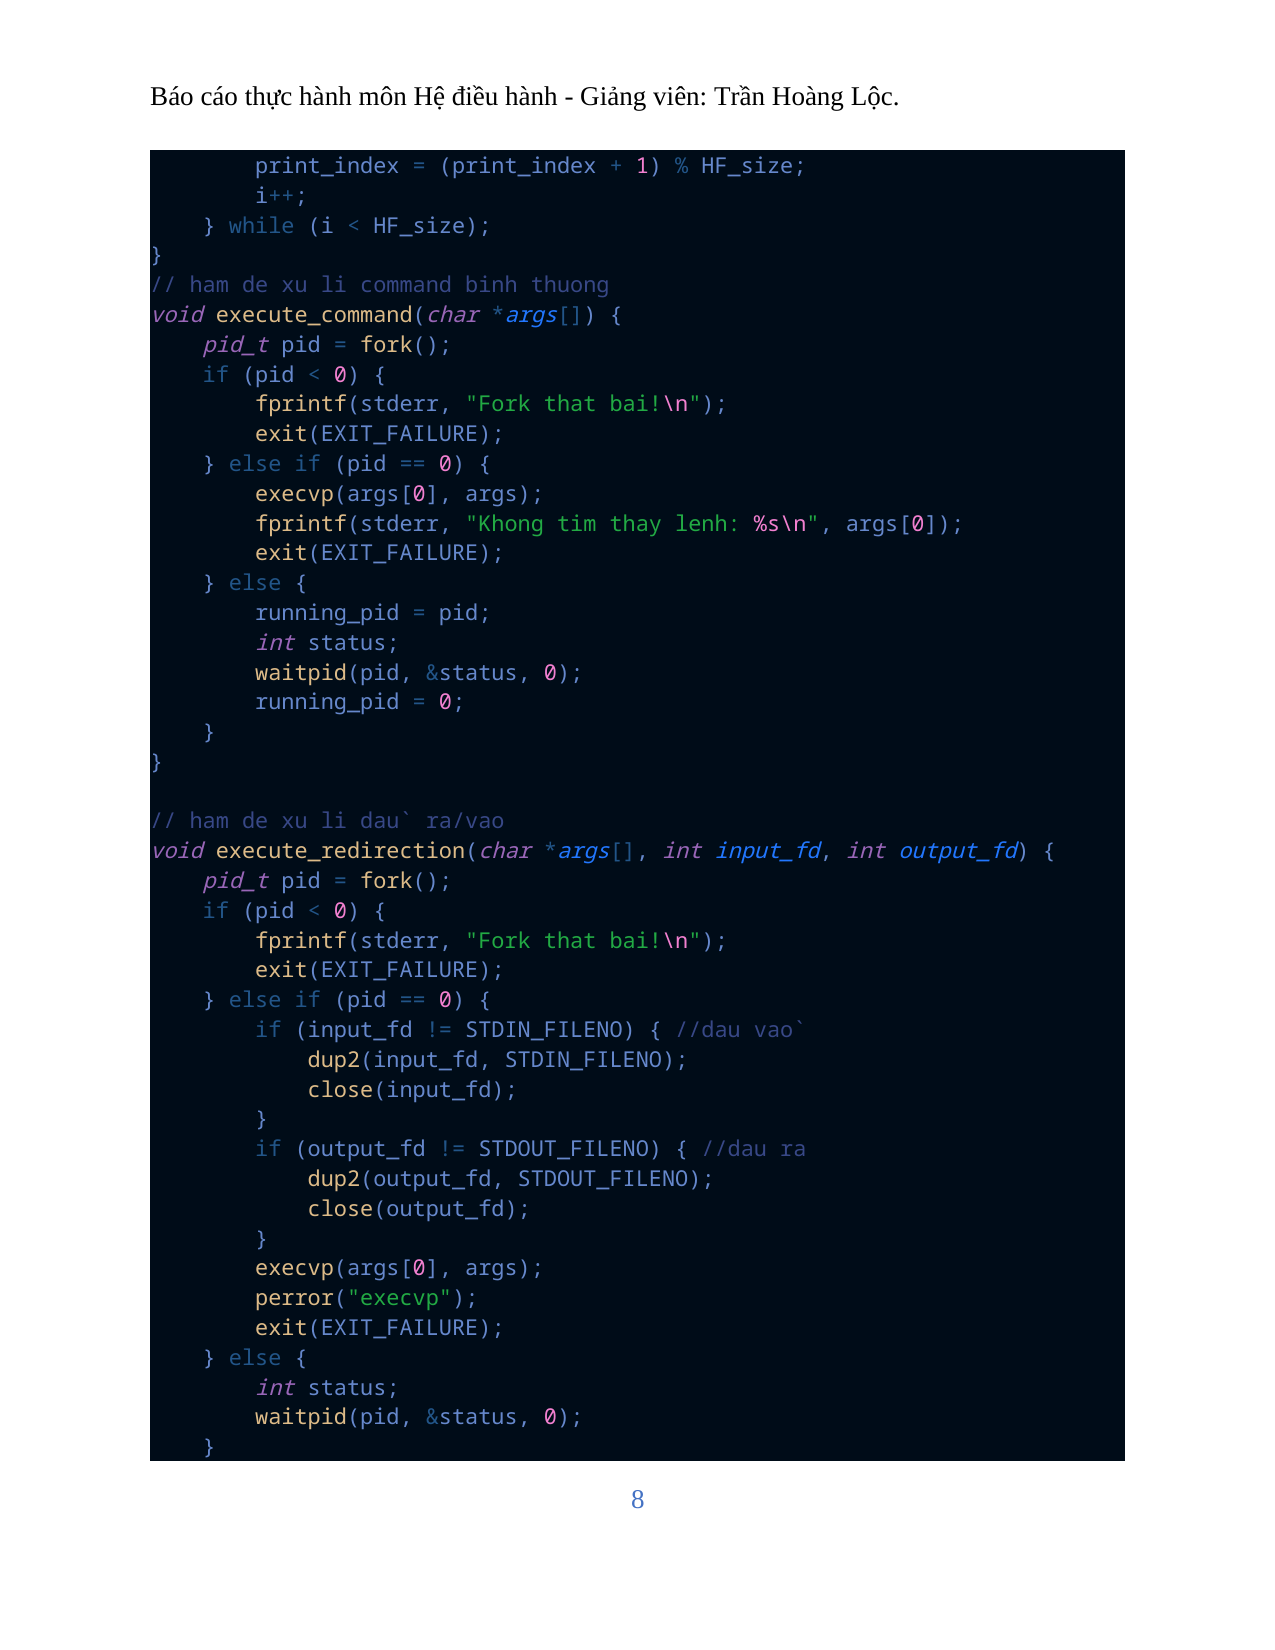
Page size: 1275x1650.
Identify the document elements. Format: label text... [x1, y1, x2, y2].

text execvp(args[0], args); [150, 1252, 1125, 1282]
text int status; [150, 627, 1125, 656]
text close(input_fd); [150, 1073, 1125, 1103]
text if (pid < 0) { [150, 358, 1125, 388]
text close(output_fd); [150, 1193, 1125, 1222]
text } [150, 1222, 1125, 1252]
text } while (i < HF_size); [150, 209, 1125, 239]
text } else if (pid == 0) { [150, 448, 1125, 478]
text fprintf(stderr, "Fork that bai!\n"); [150, 388, 1125, 418]
text void execute_redirection(char *args[], int input_fd, int output_fd) { [150, 835, 1125, 865]
text if (pid < 0) { [150, 895, 1125, 924]
text execvp(args[0], args); [150, 478, 1125, 507]
text } else { [150, 1342, 1125, 1371]
text print_index = (print_index + 1) % HF_size; [150, 150, 1125, 180]
text if (output_fd != STDOUT_FILENO) { //dau ra [150, 1133, 1125, 1163]
text } [150, 716, 1125, 746]
text dup2(output_fd, STDOUT_FILENO); [150, 1163, 1125, 1193]
text int status; [150, 1371, 1125, 1401]
text running_pid = 0; [150, 686, 1125, 716]
text } else { [150, 567, 1125, 597]
text // ham de xu li dau` ra/vao [150, 805, 1125, 835]
text } else if (pid == 0) { [150, 984, 1125, 1014]
text fprintf(stderr, "Fork that bai!\n"); [150, 924, 1125, 954]
text } [150, 1103, 1125, 1133]
text exit(EXIT_FAILURE); [150, 954, 1125, 984]
text exit(EXIT_FAILURE); [150, 537, 1125, 567]
text i++; [150, 180, 1125, 209]
text } [150, 239, 1125, 269]
text waitpid(pid, &status, 0); [150, 1401, 1125, 1431]
text if (input_fd != STDIN_FILENO) { //dau vao` [150, 1014, 1125, 1044]
text // ham de xu li command binh thuong [150, 269, 1125, 299]
text pid_t pid = fork(); [150, 865, 1125, 895]
text pid_t pid = fork(); [150, 329, 1125, 358]
text waitpid(pid, &status, 0); [150, 656, 1125, 686]
text } [150, 1431, 1125, 1461]
text } [150, 746, 1125, 776]
text void execute_command(char *args[]) { [150, 299, 1125, 329]
text fprintf(stderr, "Khong tim thay lenh: %s\n", args[0]); [150, 507, 1125, 537]
text running_pid = pid; [150, 597, 1125, 627]
text dup2(input_fd, STDIN_FILENO); [150, 1044, 1125, 1073]
text exit(EXIT_FAILURE); [150, 1312, 1125, 1342]
text exit(EXIT_FAILURE); [150, 418, 1125, 448]
text perror("execvp"); [150, 1282, 1125, 1312]
